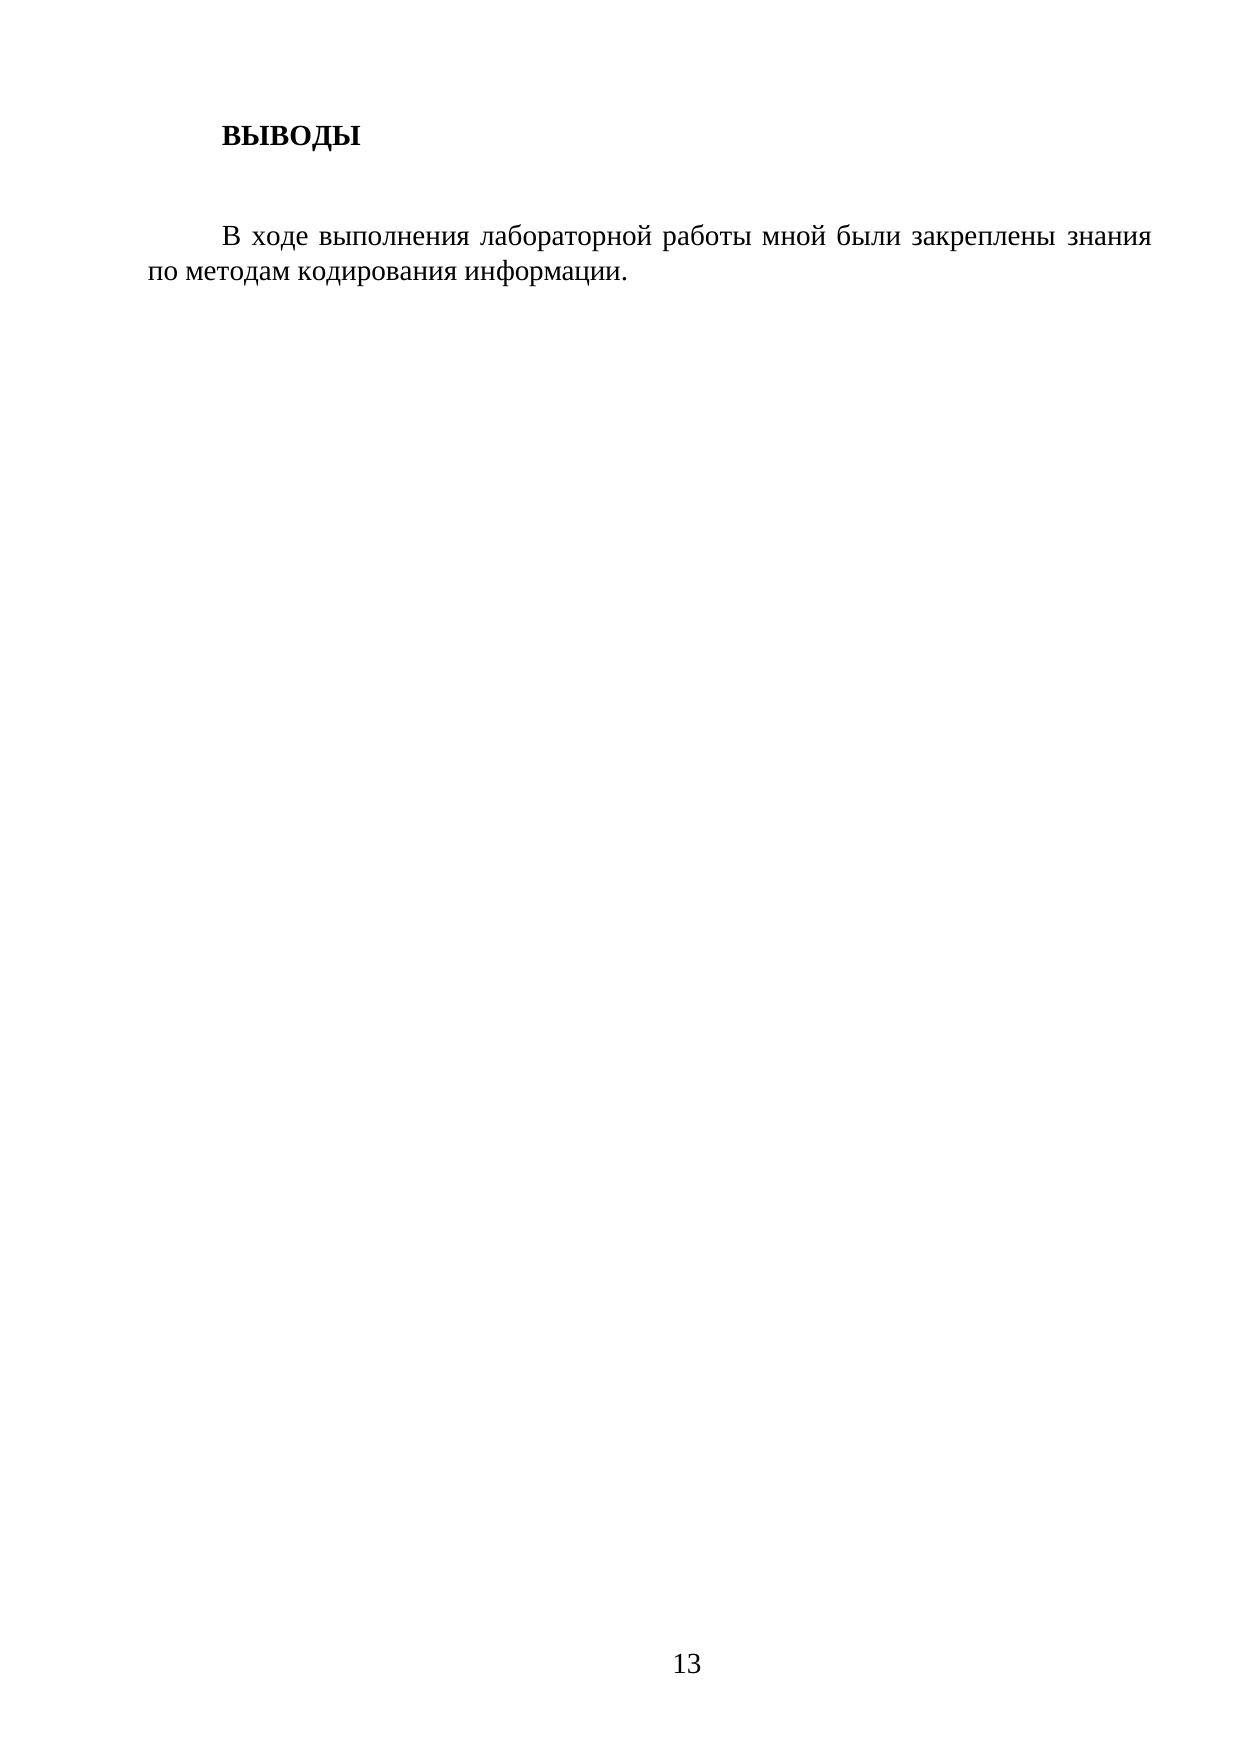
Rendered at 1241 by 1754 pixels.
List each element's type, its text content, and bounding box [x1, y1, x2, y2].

subtitle ВЫВОДЫ [148, 118, 1152, 152]
text В ходе выполнения лабораторной работы мной были закреплены знания по методам кодирования информации. [148, 218, 1152, 286]
